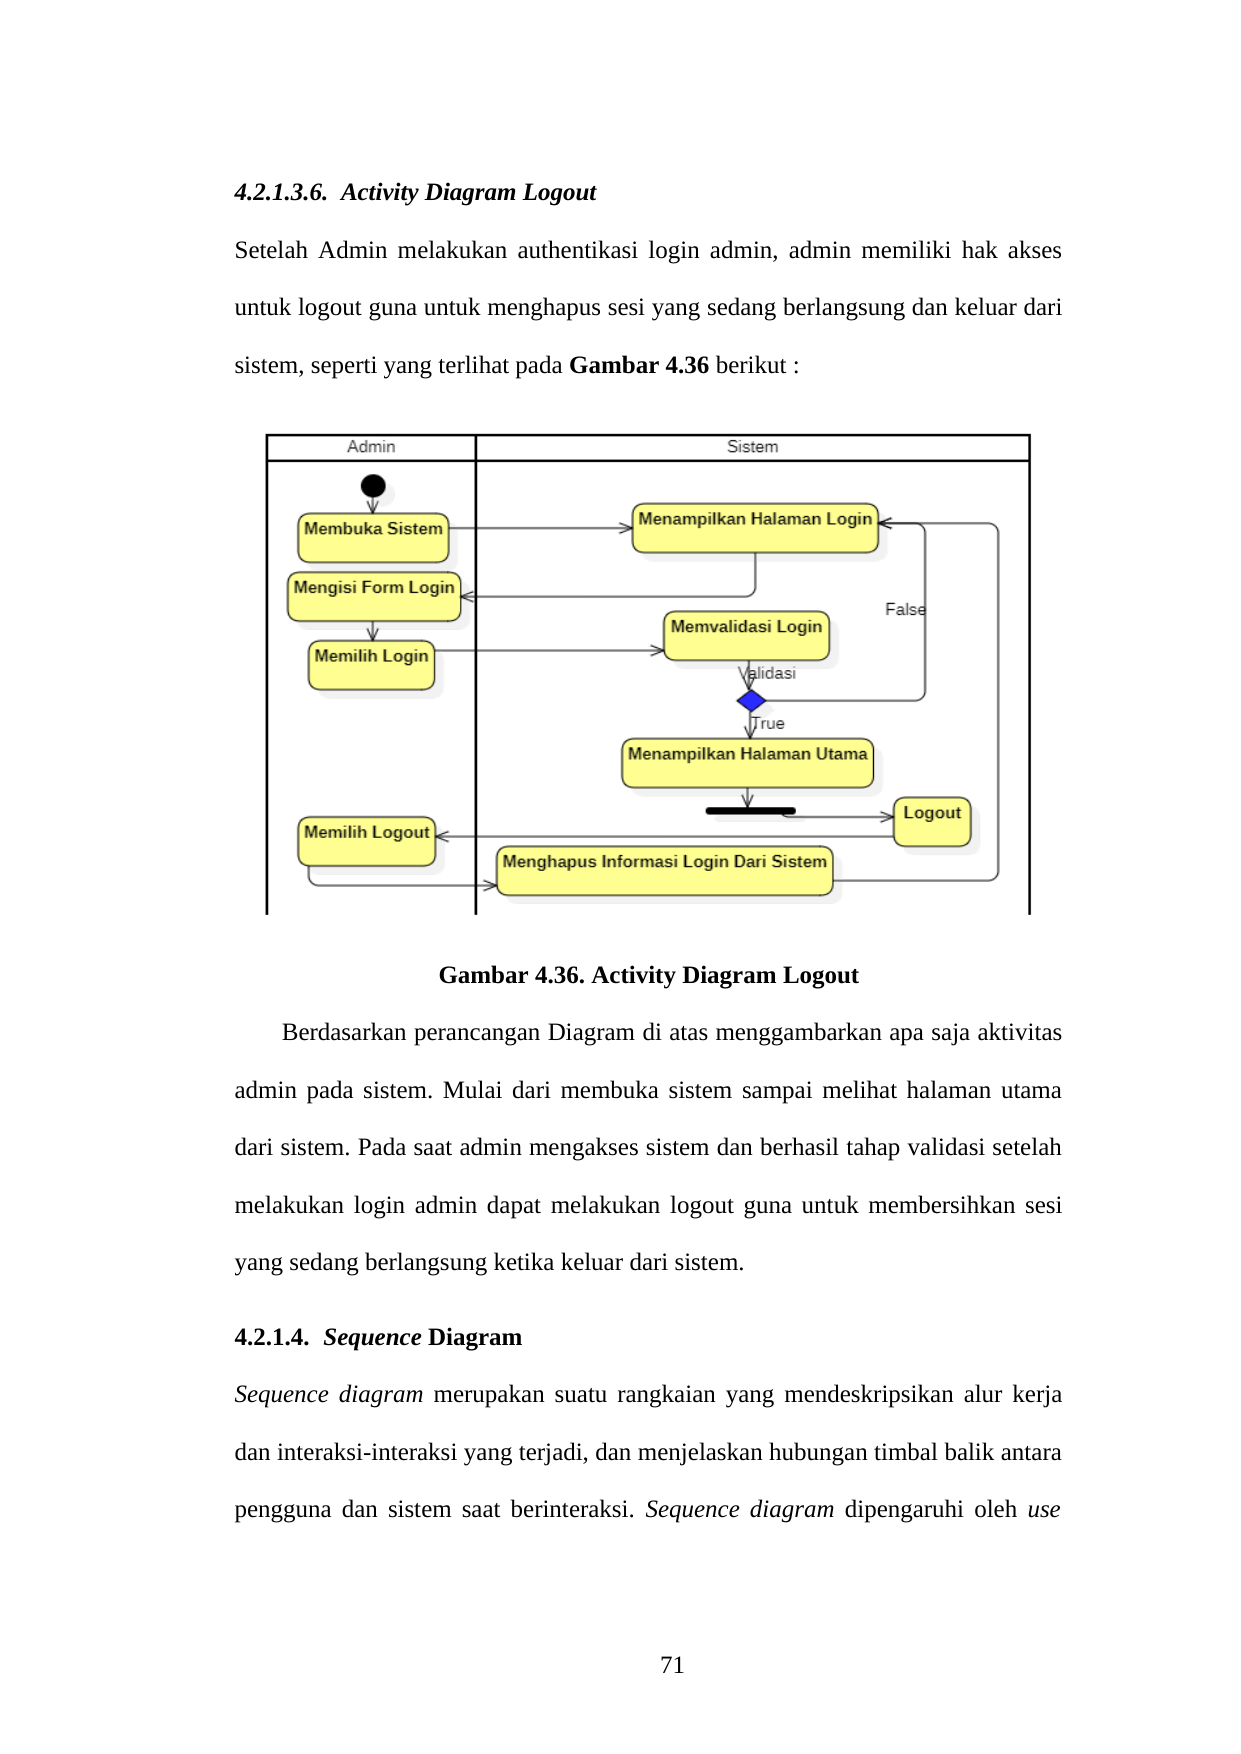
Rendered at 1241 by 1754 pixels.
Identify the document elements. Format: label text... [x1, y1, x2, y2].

picture [254, 423, 1043, 915]
text Berdasarkan perancangan Diagram di atas menggambarkan apa saja aktivitas admin pada sistem. Mulai dari membuka sistem sampai melihat halaman utama dari sistem. Pada saat admin mengakses sistem dan berhasil tahap validasi setelah melakukan login admin dapat melakukan logout guna untuk membersihkan sesi yang sedang berlangsung ketika keluar dari sistem. [234, 1017, 1063, 1276]
subtitle Activity Diagram Logout [234, 177, 1063, 206]
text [234, 1379, 1063, 1523]
subtitle Sequence Diagram [234, 1322, 1063, 1350]
